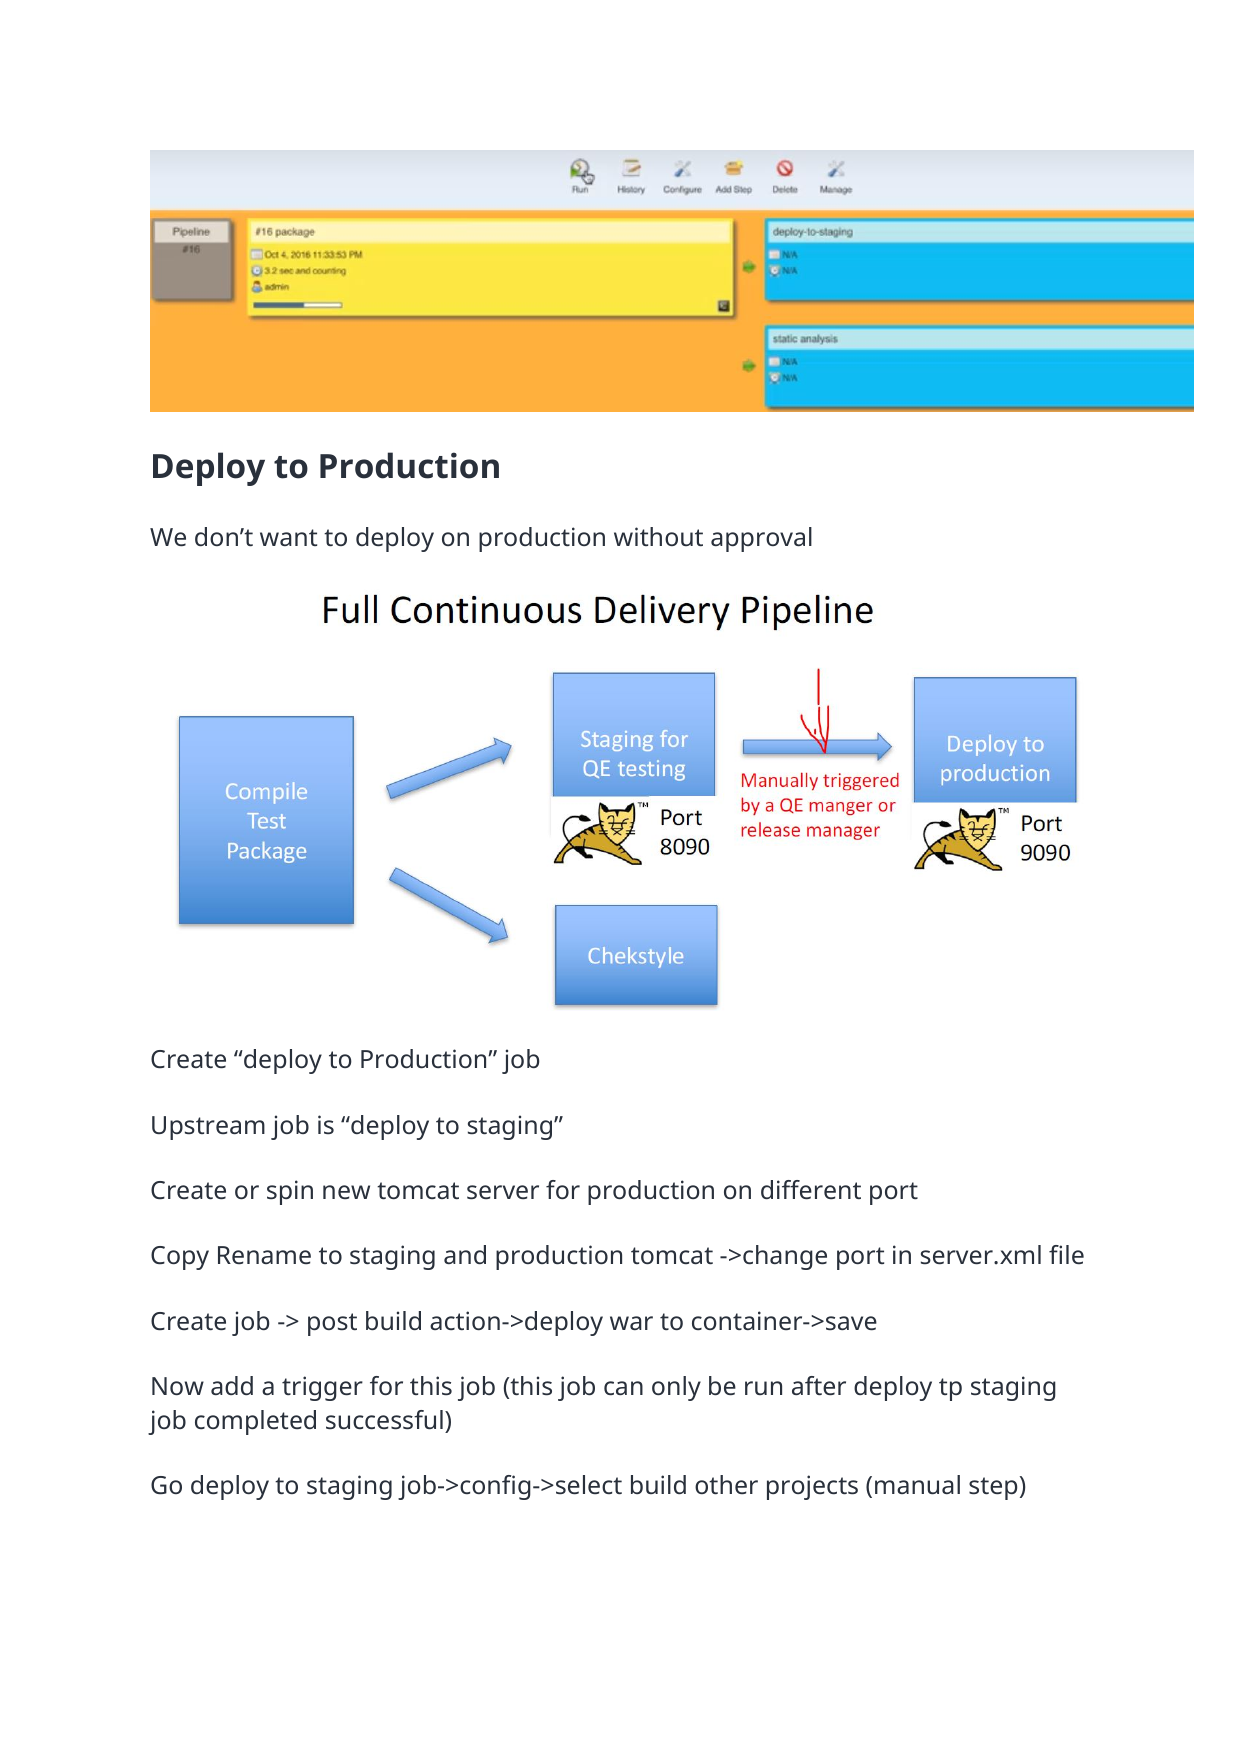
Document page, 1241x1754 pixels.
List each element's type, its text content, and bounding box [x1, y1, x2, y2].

text Go deploy to staging job->config->select build other projects (manual step) [150, 1468, 1090, 1502]
text Now add a trigger for this job (this job can only be run after deploy tp staging job completed successful) [150, 1368, 1090, 1437]
text Create “deploy to Production” job [150, 1042, 1090, 1076]
text Copy Rename to staging and production tomcat ->change port in server.xml file [150, 1238, 1090, 1272]
text Create or spin new tomcat server for production on different port [150, 1173, 1090, 1207]
text We don’t want to deploy on production without approval [150, 519, 1090, 553]
text Create job -> post build action->deploy war to container->save [150, 1303, 1090, 1337]
picture [150, 584, 1091, 1011]
text Upstream job is “deploy to staging” [150, 1107, 1090, 1141]
picture [150, 150, 1194, 412]
text Deploy to Production [150, 443, 1090, 488]
